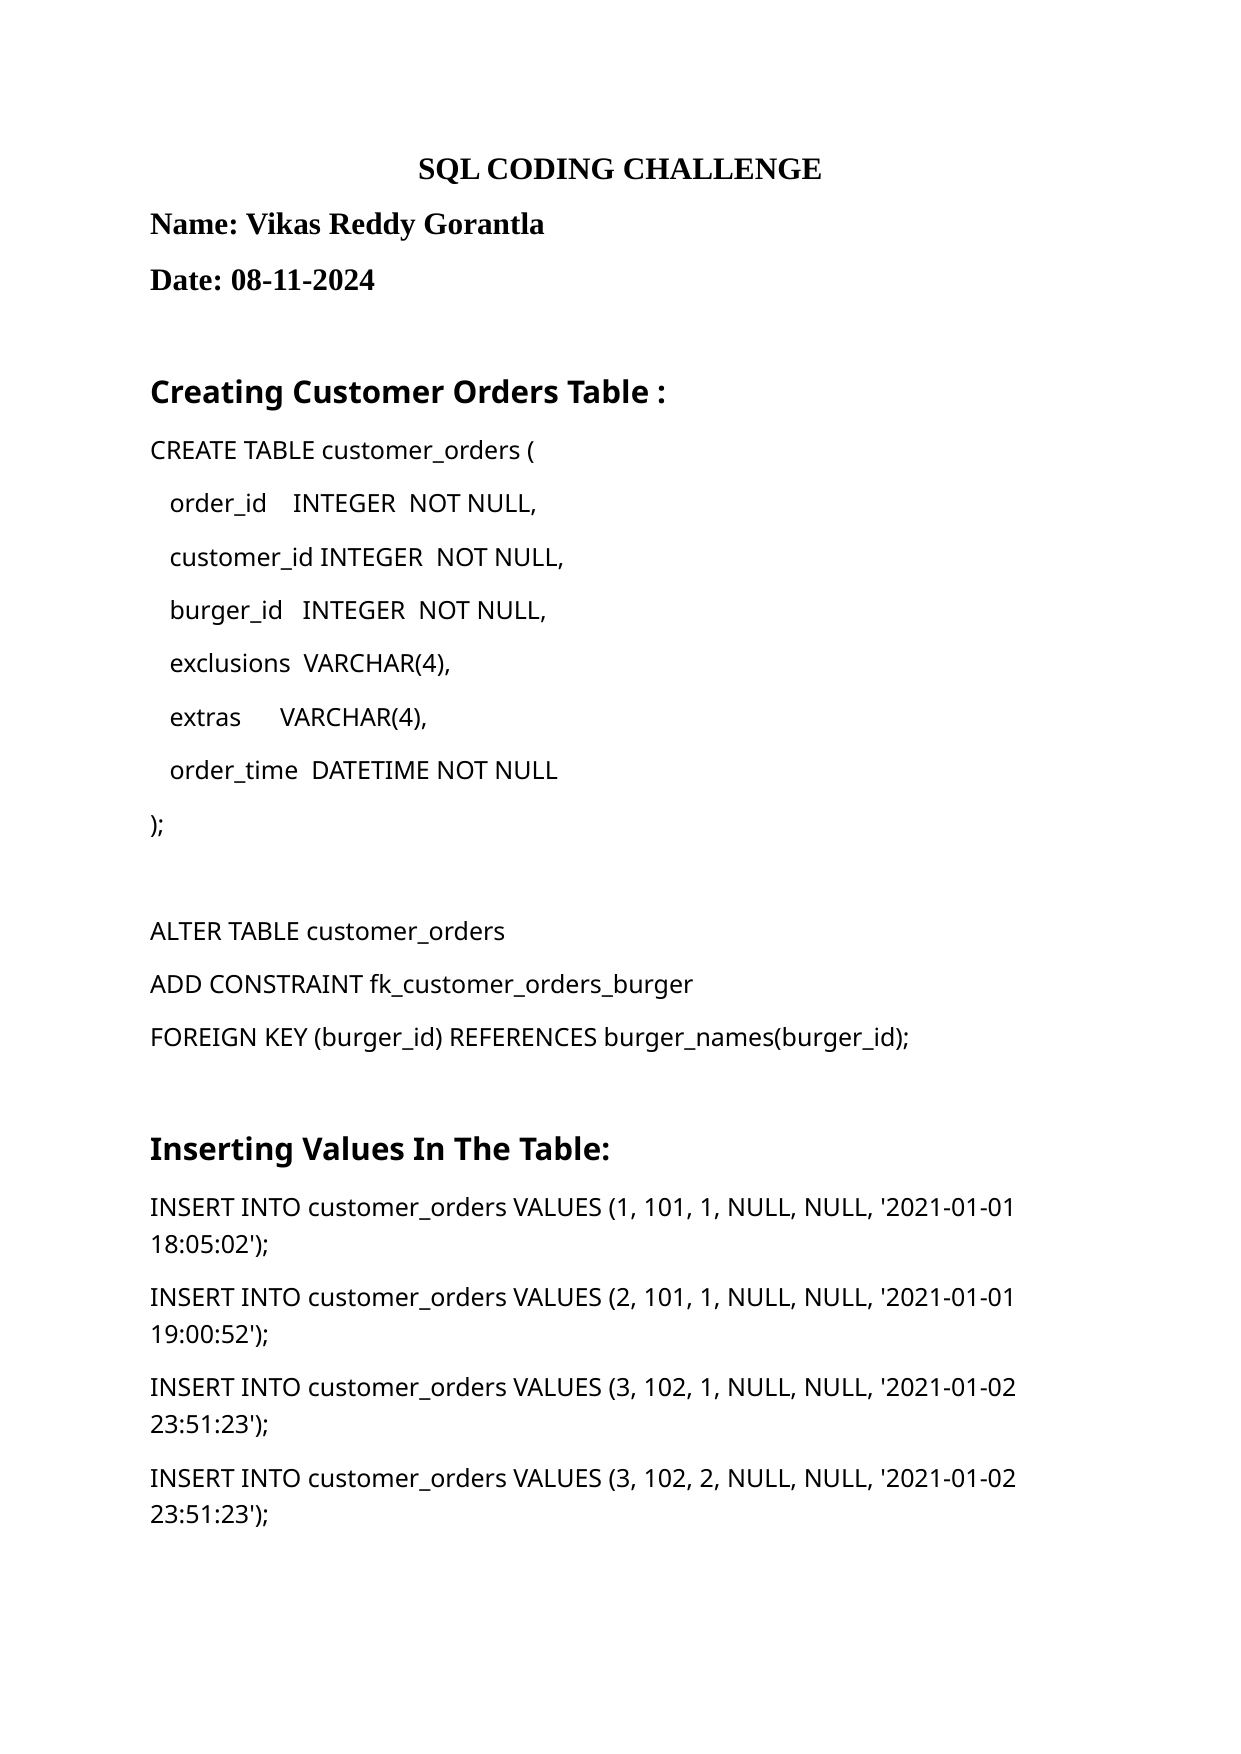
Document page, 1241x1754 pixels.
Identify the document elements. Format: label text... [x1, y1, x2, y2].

text Date: 08-11-2024 [150, 261, 1090, 297]
text INSERT INTO customer_orders VALUES (3, 102, 2, NULL, NULL, '2021-01-02 23:51:23'); [150, 1460, 1090, 1531]
text Name: Vikas Reddy Gorantla [150, 205, 1090, 241]
text INSERT INTO customer_orders VALUES (3, 102, 1, NULL, NULL, '2021-01-02 23:51:23'); [150, 1370, 1090, 1441]
text extras VARCHAR(4), [150, 699, 1090, 733]
text CREATE TABLE customer_orders ( [150, 432, 1090, 466]
text ALTER TABLE customer_orders [150, 913, 1090, 947]
text order_id INTEGER NOT NULL, [150, 486, 1090, 520]
text Inserting Values In The Table: [150, 1127, 1090, 1169]
text FOREIGN KEY (burger_id) REFERENCES burger_names(burger_id); [150, 1020, 1090, 1054]
text ADD CONSTRAINT fk_customer_orders_burger [150, 967, 1090, 1001]
text SQL CODING CHALLENGE [150, 150, 1090, 186]
text exclusions VARCHAR(4), [150, 646, 1090, 680]
text customer_id INTEGER NOT NULL, [150, 539, 1090, 573]
text INSERT INTO customer_orders VALUES (1, 101, 1, NULL, NULL, '2021-01-01 18:05:02'); [150, 1189, 1090, 1260]
text burger_id INTEGER NOT NULL, [150, 593, 1090, 627]
text ); [150, 806, 1090, 840]
text Creating Customer Orders Table : [150, 370, 1090, 412]
text INSERT INTO customer_orders VALUES (2, 101, 1, NULL, NULL, '2021-01-01 19:00:52'); [150, 1280, 1090, 1351]
text order_time DATETIME NOT NULL [150, 753, 1090, 787]
